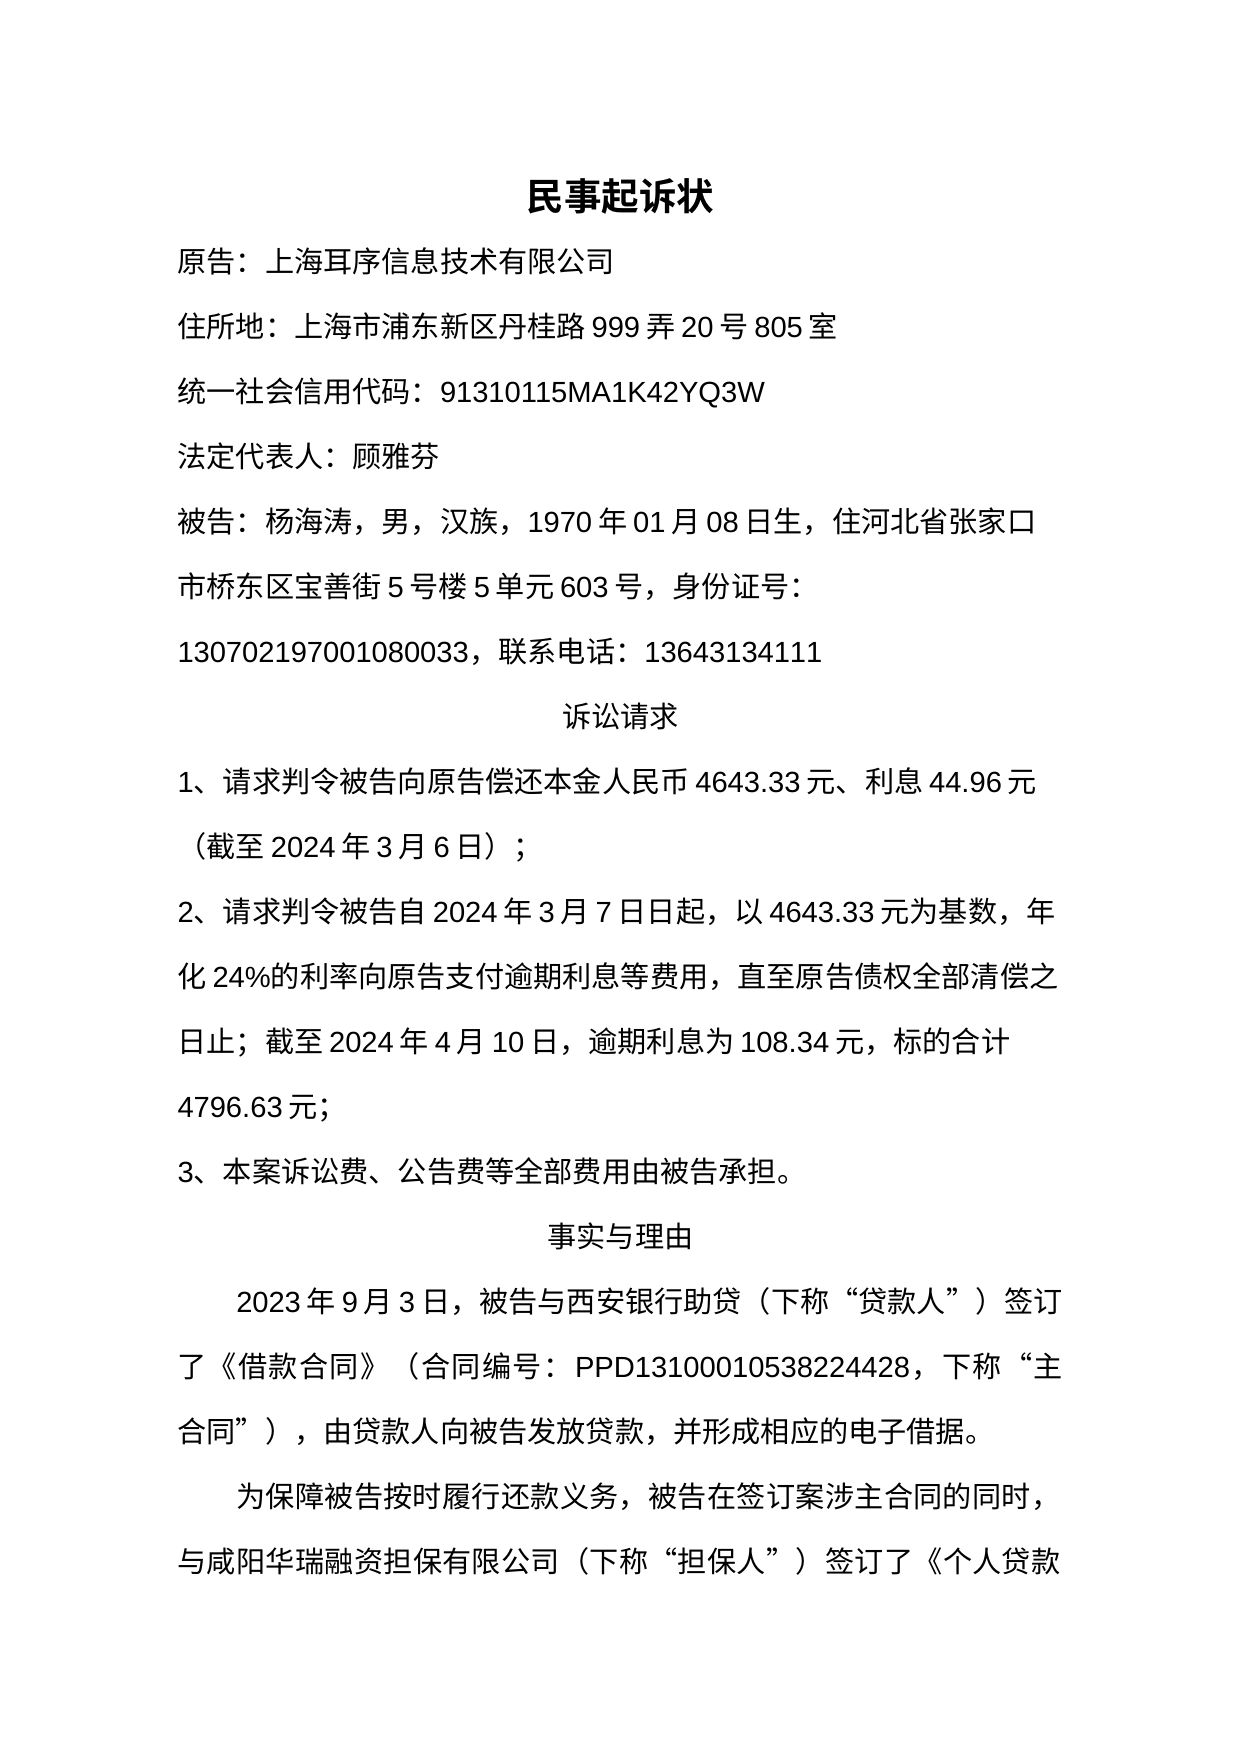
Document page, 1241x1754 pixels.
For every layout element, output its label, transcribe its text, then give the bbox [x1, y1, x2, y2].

text 原告：上海耳序信息技术有限公司 [177, 227, 1063, 292]
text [177, 1462, 1063, 1592]
text 民事起诉状 [177, 162, 1063, 227]
text 1、请求判令被告向原告偿还本金人民币4643.33元、利息44.96元（截至2024年3月6日）； [177, 747, 1063, 877]
text 被告：杨海涛，男，汉族，1970年01月08日生，住河北省张家口市桥东区宝善街5号楼5单元603号，身份证号：130702197001080033，联系电话：13643134111 [177, 487, 1063, 682]
text 住所地：上海市浦东新区丹桂路999弄20号805室 [177, 292, 1063, 357]
text 2、请求判令被告自2024年3月7日日起，以4643.33元为基数，年化24%的利率向原告支付逾期利息等费用，直至原告债权全部清偿之日止；截至2024年4月10日，逾期利息为108.34元，标的合计4796.63元； [177, 877, 1063, 1137]
text 2023年9月3日，被告与西安银行助贷（下称“贷款人”）签订了《借款合同》（合同编号：PPD13100010538224428，下称“主合同”），由贷款人向被告发放贷款，并形成相应的电子借据。 [177, 1267, 1063, 1462]
text 事实与理由 [177, 1202, 1063, 1267]
text 统一社会信用代码：91310115MA1K42YQ3W [177, 357, 1063, 422]
text 3、本案诉讼费、公告费等全部费用由被告承担。 [177, 1137, 1063, 1202]
text 诉讼请求 [177, 682, 1063, 747]
text 法定代表人：顾雅芬 [177, 422, 1063, 487]
